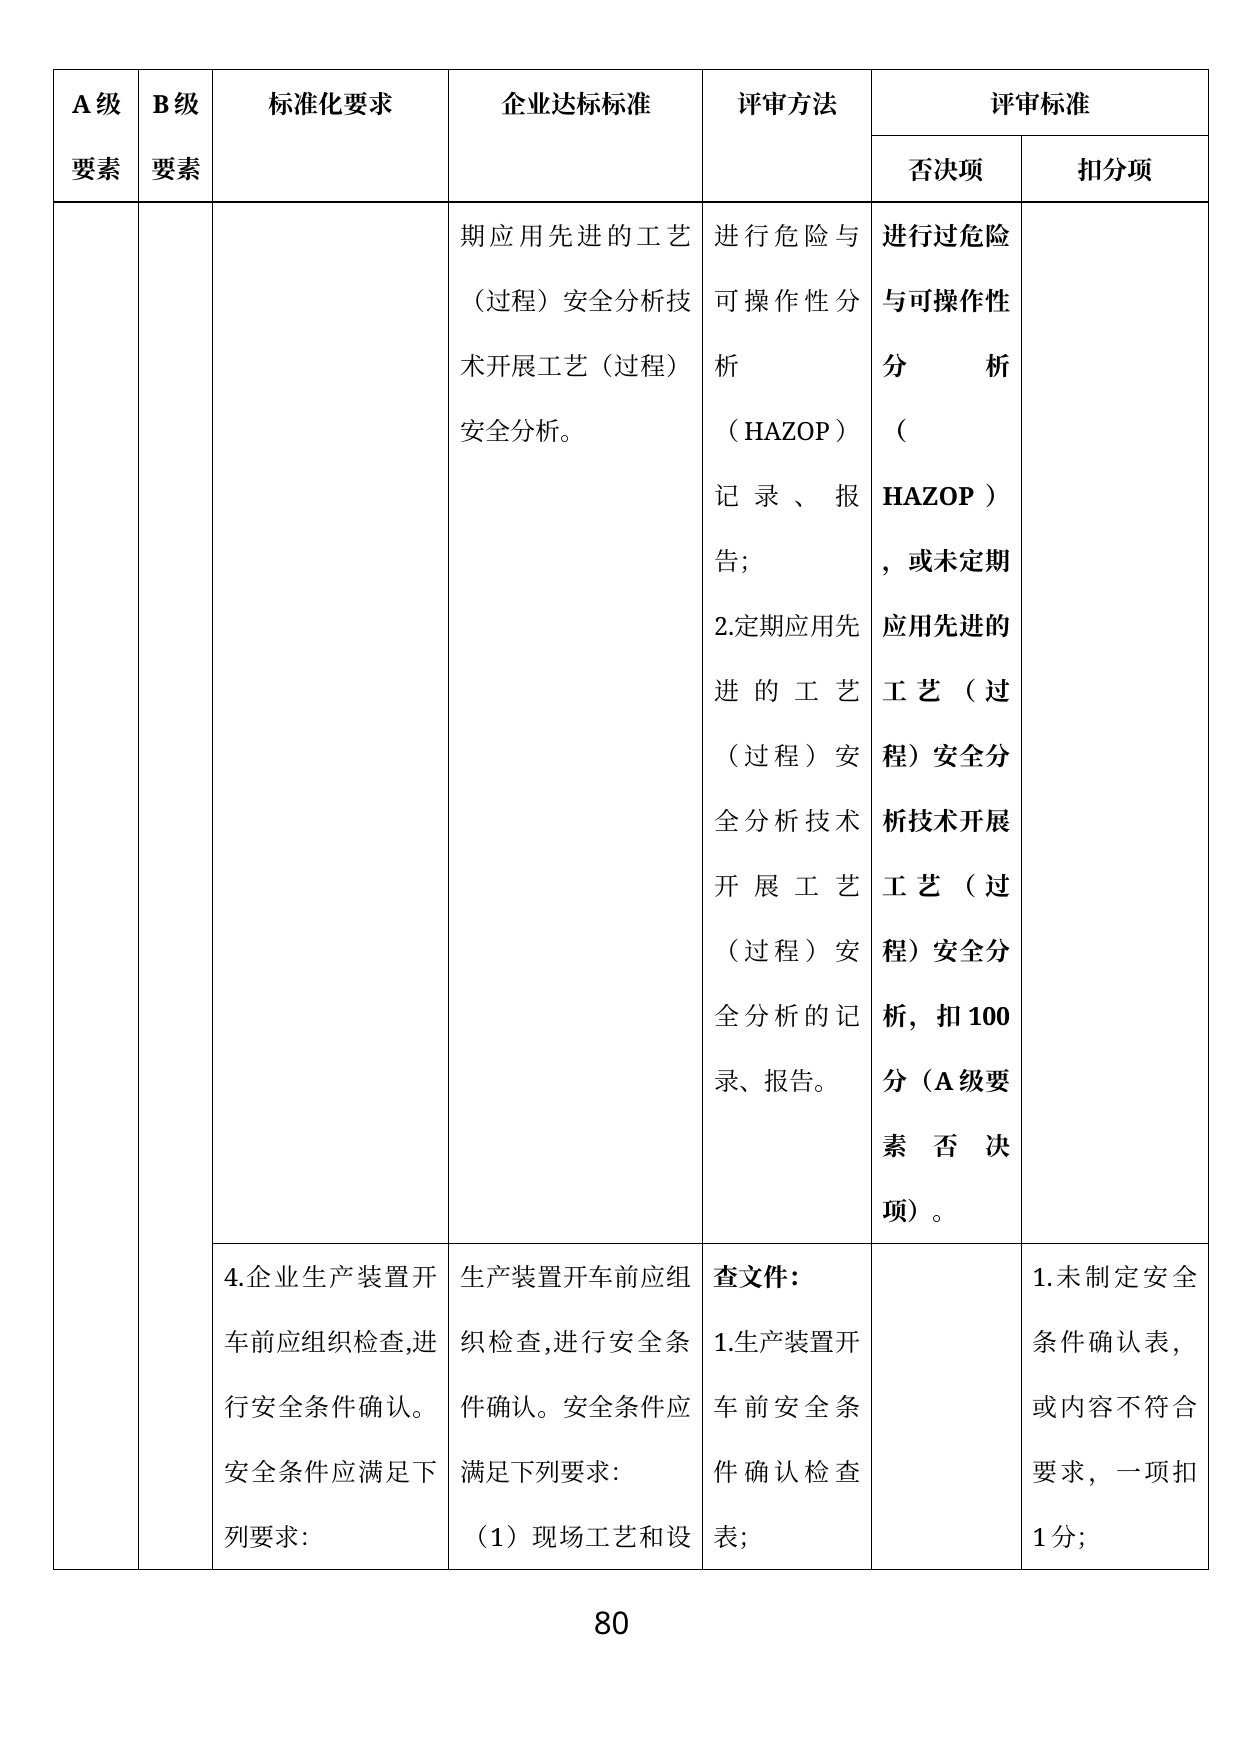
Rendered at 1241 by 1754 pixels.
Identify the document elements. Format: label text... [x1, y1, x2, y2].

table_header 标准化要求 [213, 70, 448, 201]
table_header 评审标准 [872, 70, 1208, 135]
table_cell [213, 1244, 448, 1568]
table_cell [1022, 203, 1208, 1242]
table_cell 扣分项 [1022, 136, 1208, 201]
table_header B级要素 [139, 70, 212, 201]
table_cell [703, 203, 871, 1242]
table_header A级要素 [54, 70, 138, 201]
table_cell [872, 203, 1021, 1242]
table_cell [449, 203, 702, 1242]
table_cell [449, 1244, 702, 1568]
table_header 企业达标标准 [449, 70, 702, 201]
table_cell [1022, 1244, 1208, 1568]
table_cell [872, 1244, 1021, 1568]
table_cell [703, 1244, 871, 1568]
table_header 评审方法 [703, 70, 871, 201]
table_cell 否决项 [872, 136, 1021, 201]
